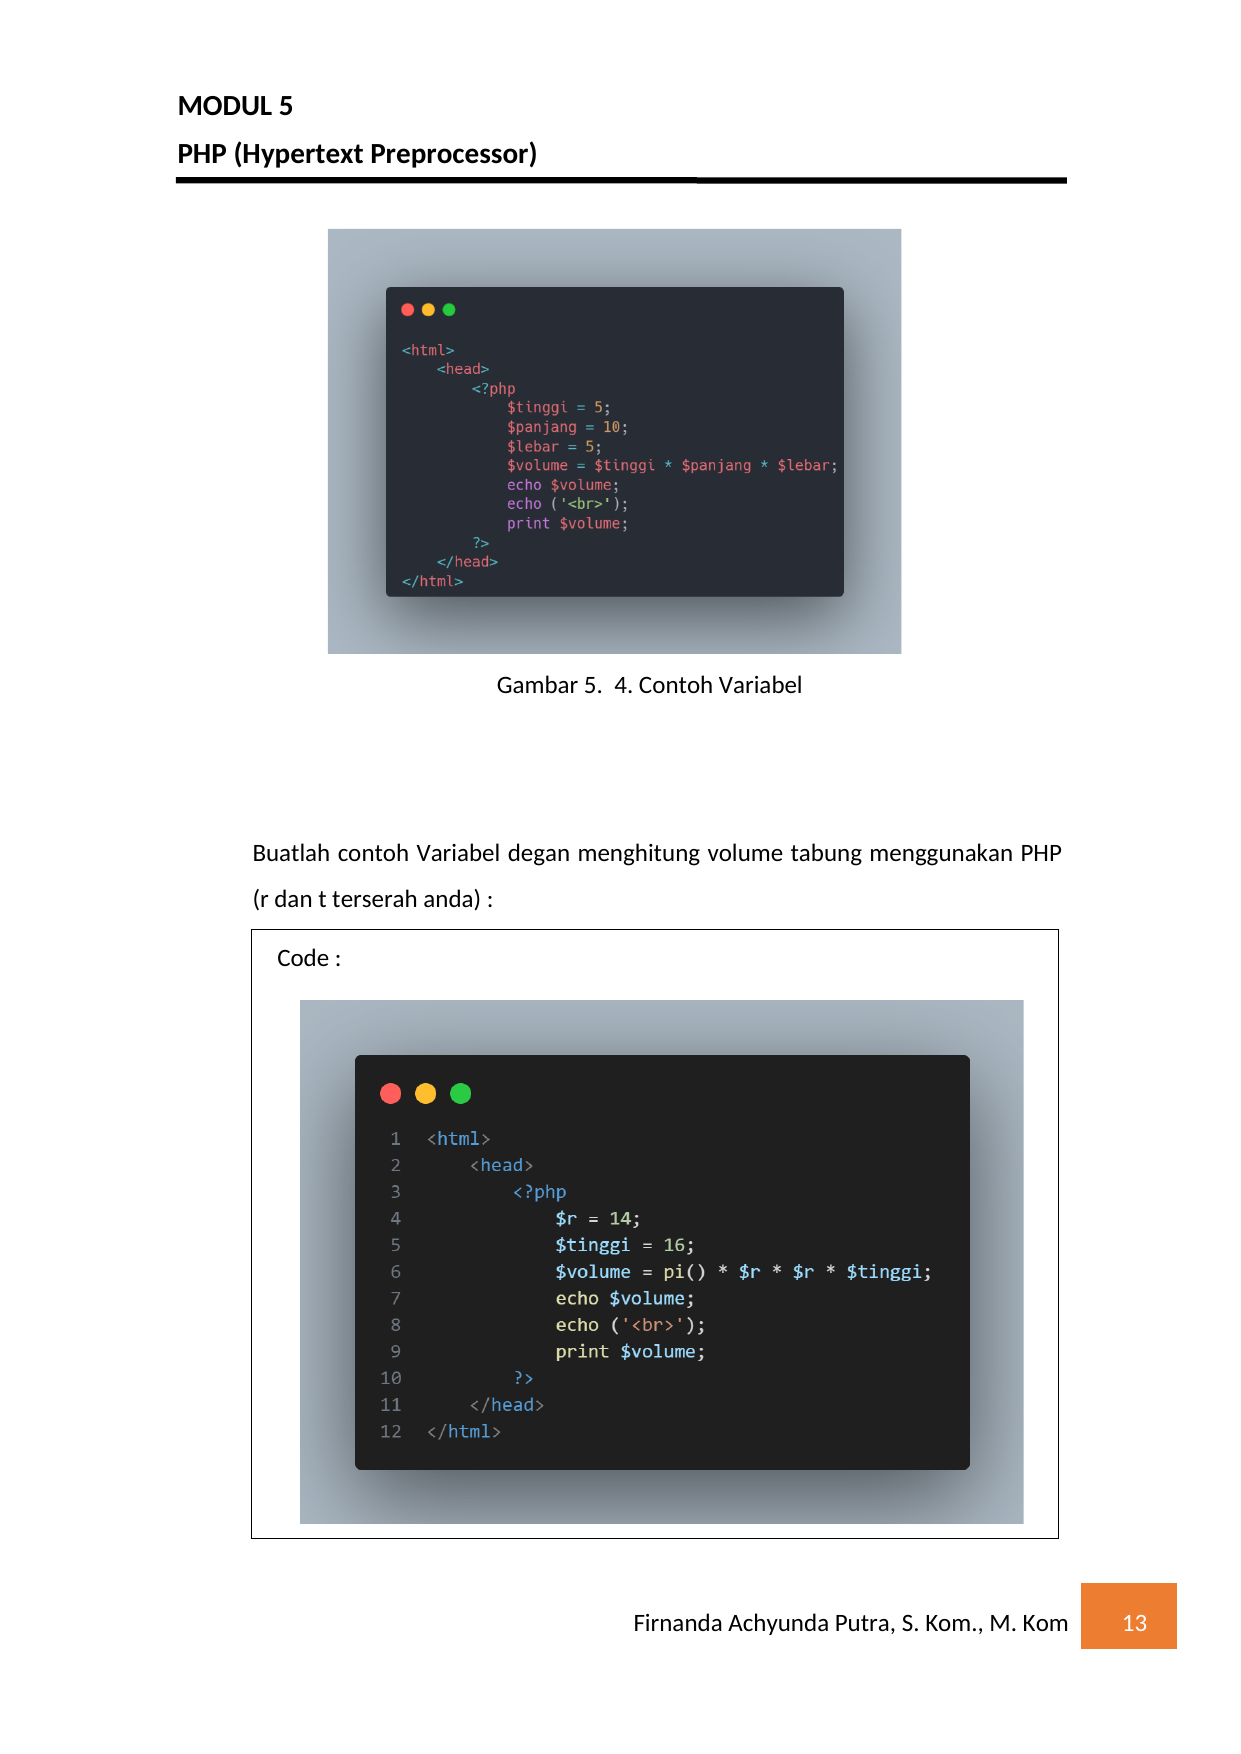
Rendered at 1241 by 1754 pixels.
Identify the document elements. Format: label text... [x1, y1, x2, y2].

text Buatlah contoh Variabel degan menghitung volume tabung menggunakan PHP (r dan t terserah anda) : [252, 837, 1063, 913]
picture [300, 1000, 1024, 1524]
text Gambar 5. 4. Contoh Variabel [177, 669, 1063, 700]
picture [327, 228, 902, 654]
table_header Code : Output : [252, 930, 1058, 1538]
